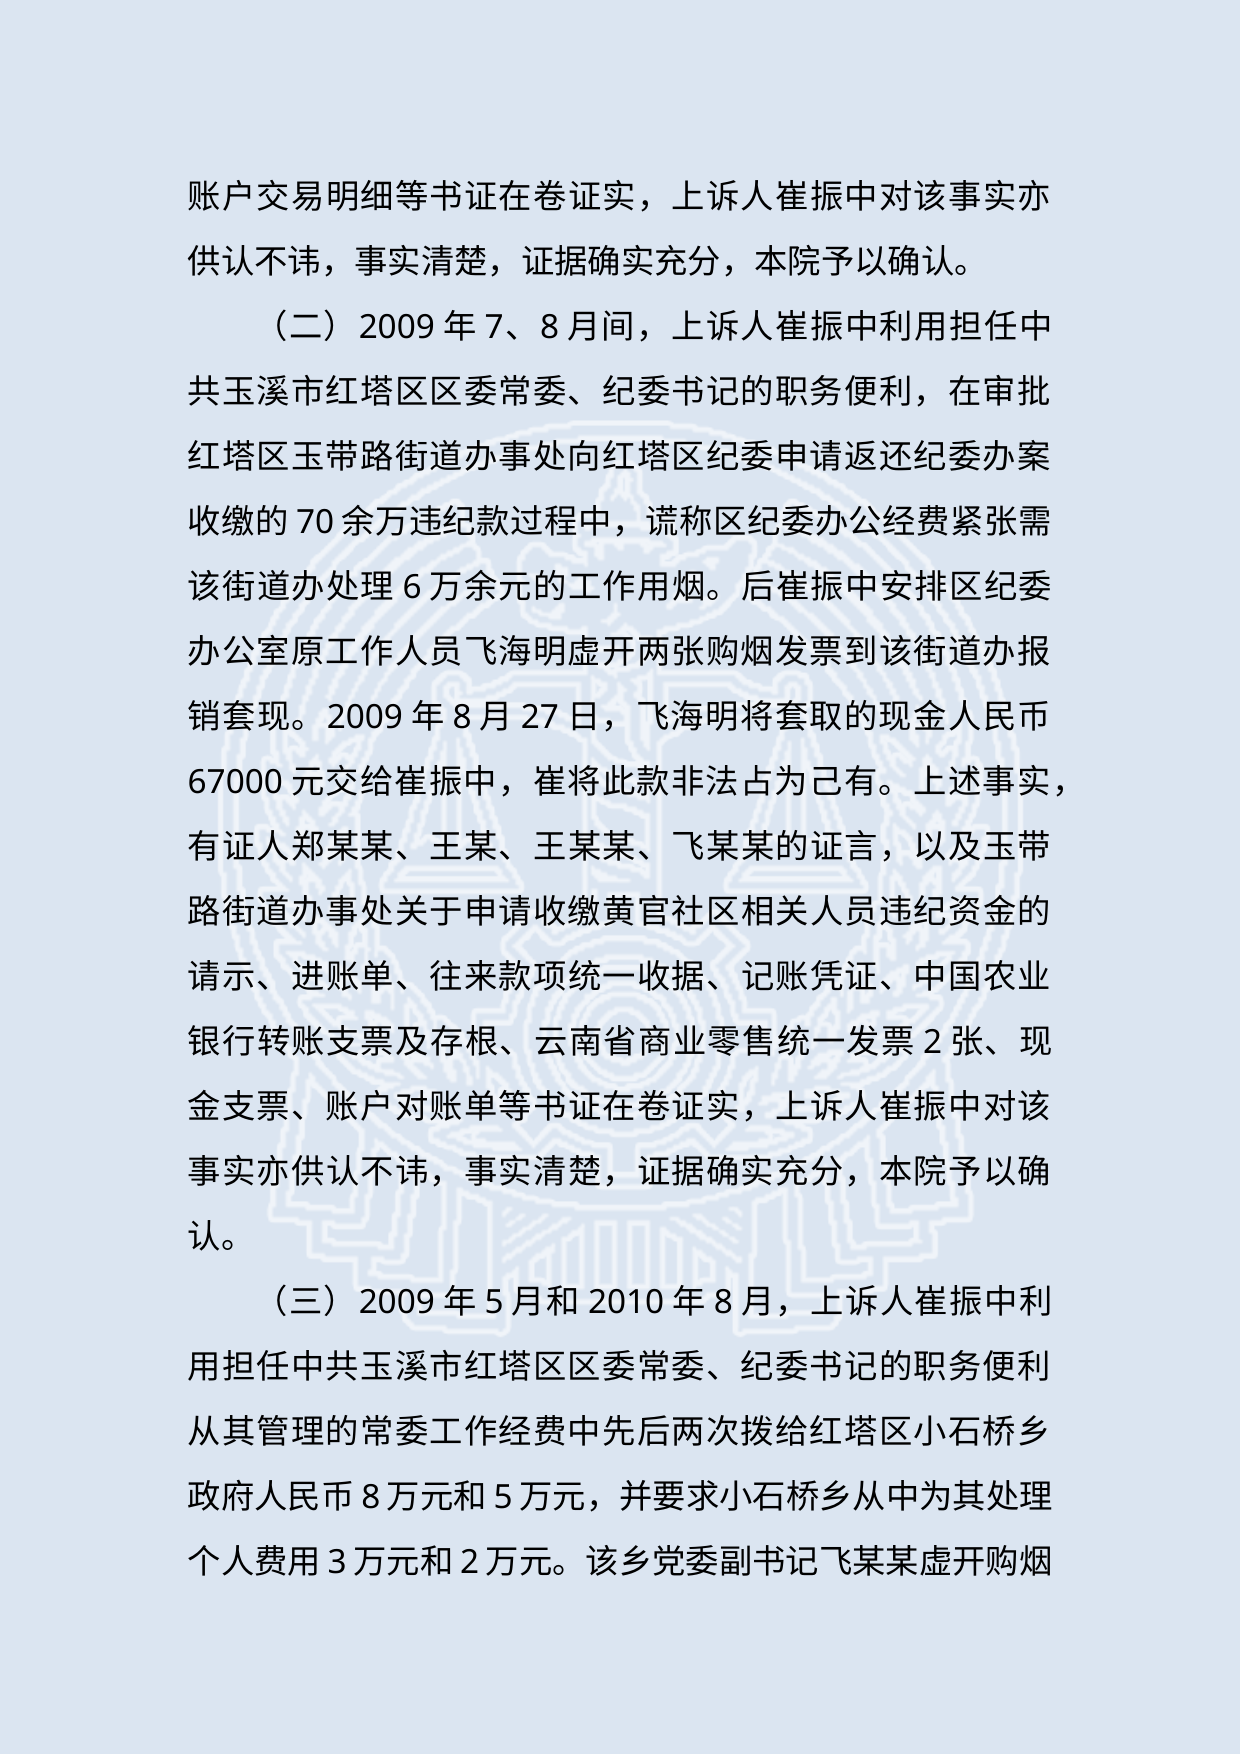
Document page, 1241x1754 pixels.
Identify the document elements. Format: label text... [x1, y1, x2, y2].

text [187, 1267, 1053, 1592]
text （二）2009年7、8月间，上诉人崔振中利用担任中共玉溪市红塔区区委常委、纪委书记的职务便利，在审批红塔区玉带路街道办事处向红塔区纪委申请返还纪委办案收缴的70余万违纪款过程中，谎称区纪委办公经费紧张需该街道办处理6万余元的工作用烟。后崔振中安排区纪委办公室原工作人员飞海明虚开两张购烟发票到该街道办报销套现。2009年8月27日，飞海明将套取的现金人民币67000元交给崔振中，崔将此款非法占为己有。上述事实，有证人郑某某、王某、王某某、飞某某的证言，以及玉带路街道办事处关于申请收缴黄官社区相关人员违纪资金的请示、进账单、往来款项统一收据、记账凭证、中国农业银行转账支票及存根、云南省商业零售统一发票2张、现金支票、账户对账单等书证在卷证实，上诉人崔振中对该事实亦供认不讳，事实清楚，证据确实充分，本院予以确认。 [187, 292, 1053, 1267]
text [187, 162, 1053, 292]
